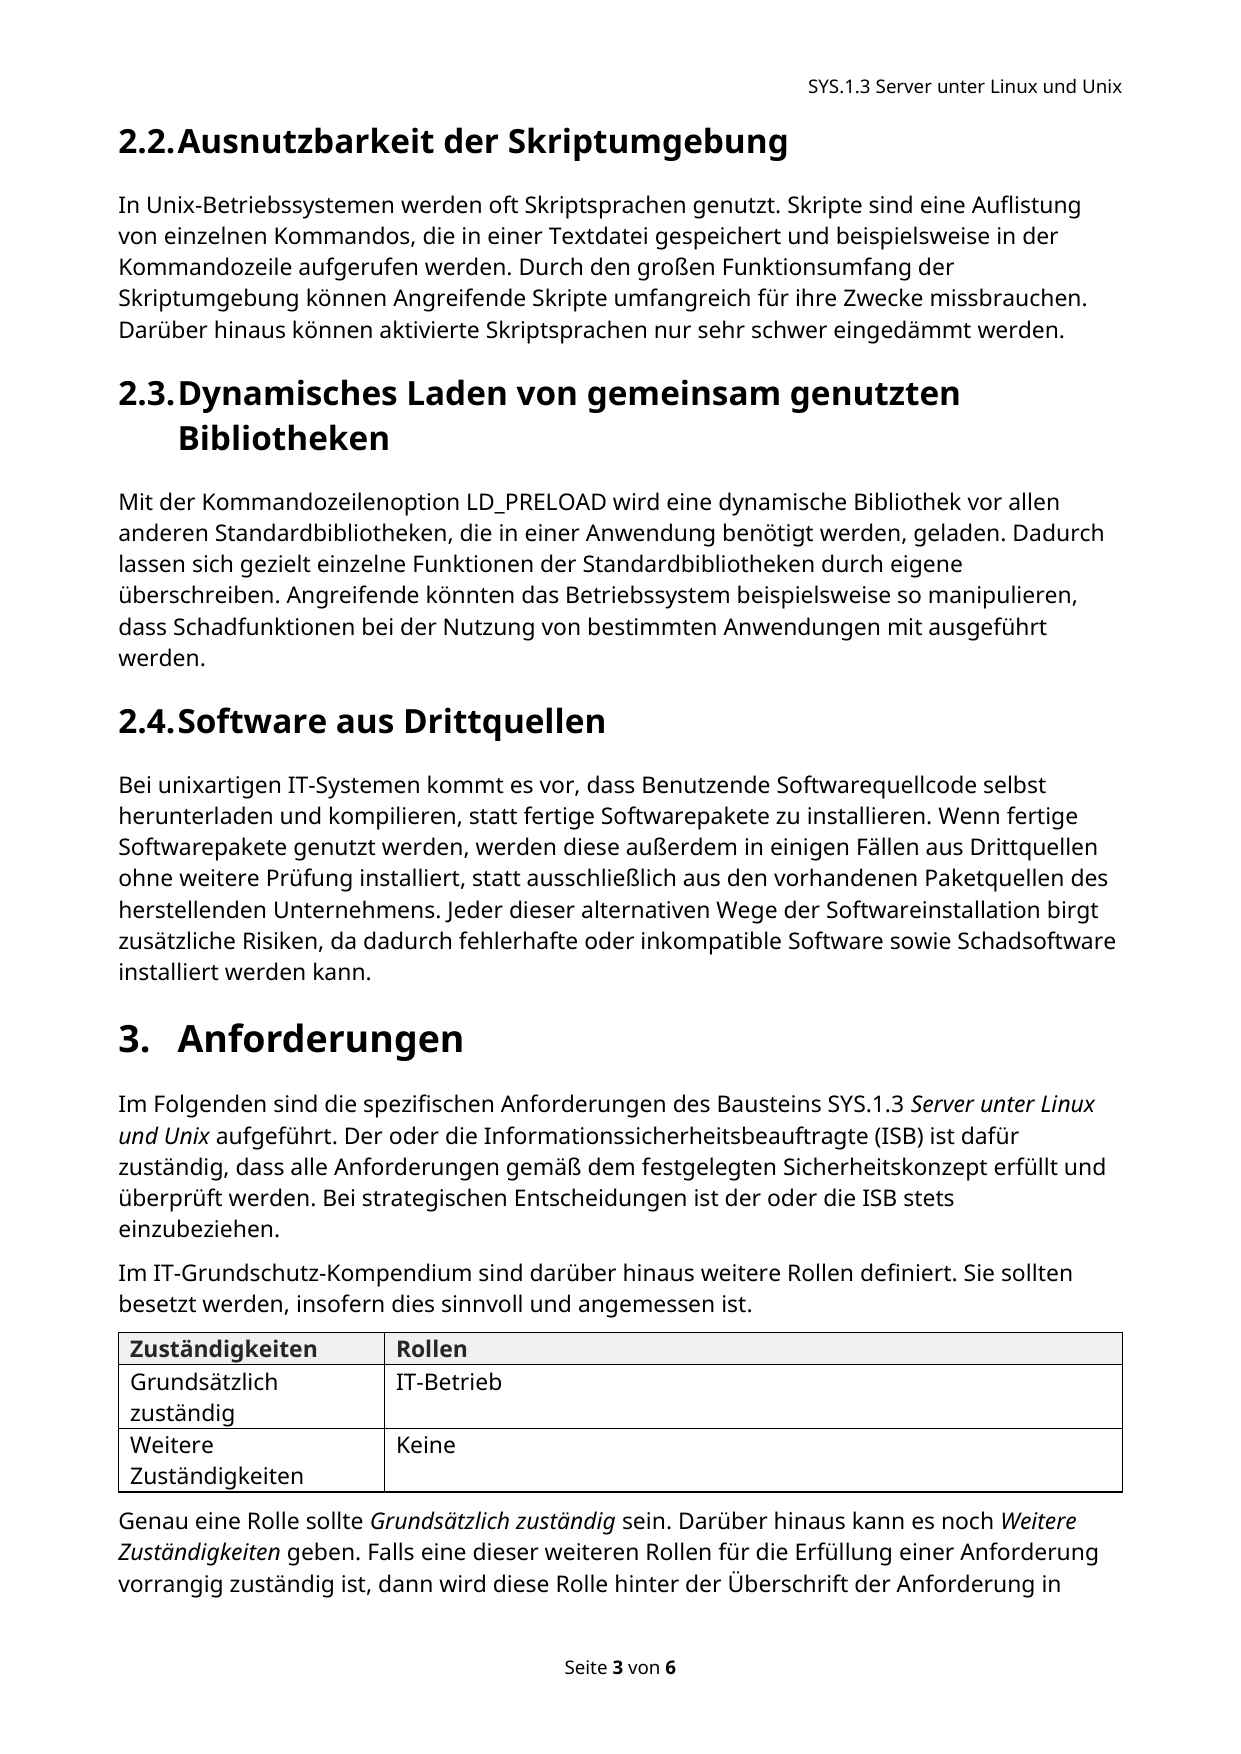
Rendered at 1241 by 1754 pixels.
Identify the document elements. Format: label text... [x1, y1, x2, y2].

subtitle Anforderungen [118, 1012, 1122, 1063]
text Im IT-Grundschutz-Kompendium sind darüber hinaus weitere Rollen definiert. Sie sollten besetzt werden, insofern dies sinnvoll und angemessen ist. [118, 1257, 1122, 1319]
table_header Zuständigkeiten [119, 1333, 384, 1364]
text Im Folgenden sind die spezifischen Anforderungen des Bausteins SYS.1.3 Server unter Linux und Unix aufgeführt. Der oder die Informationssicherheitsbeauftragte (ISB) ist dafür zuständig, dass alle Anforderungen gemäß dem festgelegten Sicherheitskonzept erfüllt und überprüft werden. Bei strategischen Entscheidungen ist der oder die ISB stets einzubeziehen. [118, 1088, 1122, 1244]
subtitle Ausnutzbarkeit der Skriptumgebung [118, 118, 1122, 163]
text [118, 1505, 1122, 1599]
text Bei unixartigen IT-Systemen kommt es vor, dass Benutzende Softwarequellcode selbst herunterladen und kompilieren, statt fertige Softwarepakete zu installieren. Wenn fertige Softwarepakete genutzt werden, werden diese außerdem in einigen Fällen aus Drittquellen ohne weitere Prüfung installiert, statt ausschließlich aus den vorhandenen Paketquellen des herstellenden Unternehmens. Jeder dieser alternativen Wege der Softwareinstallation birgt zusätzliche Risiken, da dadurch fehlerhafte oder inkompatible Software sowie Schadsoftware installiert werden kann. [118, 768, 1122, 987]
table_cell Grundsätzlich zuständig [119, 1365, 384, 1428]
text In Unix-Betriebssystemen werden oft Skriptsprachen genutzt. Skripte sind eine Auflistung von einzelnen Kommandos, die in einer Textdatei gespeichert und beispielsweise in der Kommandozeile aufgerufen werden. Durch den großen Funktionsumfang der Skriptumgebung können Angreifende Skripte umfangreich für ihre Zwecke missbrauchen. Darüber hinaus können aktivierte Skriptsprachen nur sehr schwer eingedämmt werden. [118, 188, 1122, 345]
table_cell Keine [385, 1429, 1122, 1491]
table_cell IT-Betrieb [385, 1365, 1122, 1428]
table_cell Weitere Zuständigkeiten [119, 1429, 384, 1491]
subtitle Software aus Drittquellen [118, 698, 1122, 743]
table_header Rollen [385, 1333, 1122, 1364]
text Mit der Kommandozeilenoption LD_PRELOAD wird eine dynamische Bibliothek vor allen anderen Standardbibliotheken, die in einer Anwendung benötigt werden, geladen. Dadurch lassen sich gezielt einzelne Funktionen der Standardbibliotheken durch eigene überschreiben. Angreifende könnten das Betriebssystem beispielsweise so manipulieren, dass Schadfunktionen bei der Nutzung von bestimmten Anwendungen mit ausgeführt werden. [118, 486, 1122, 673]
subtitle Dynamisches Laden von gemeinsam genutzten Bibliotheken [118, 370, 1122, 461]
